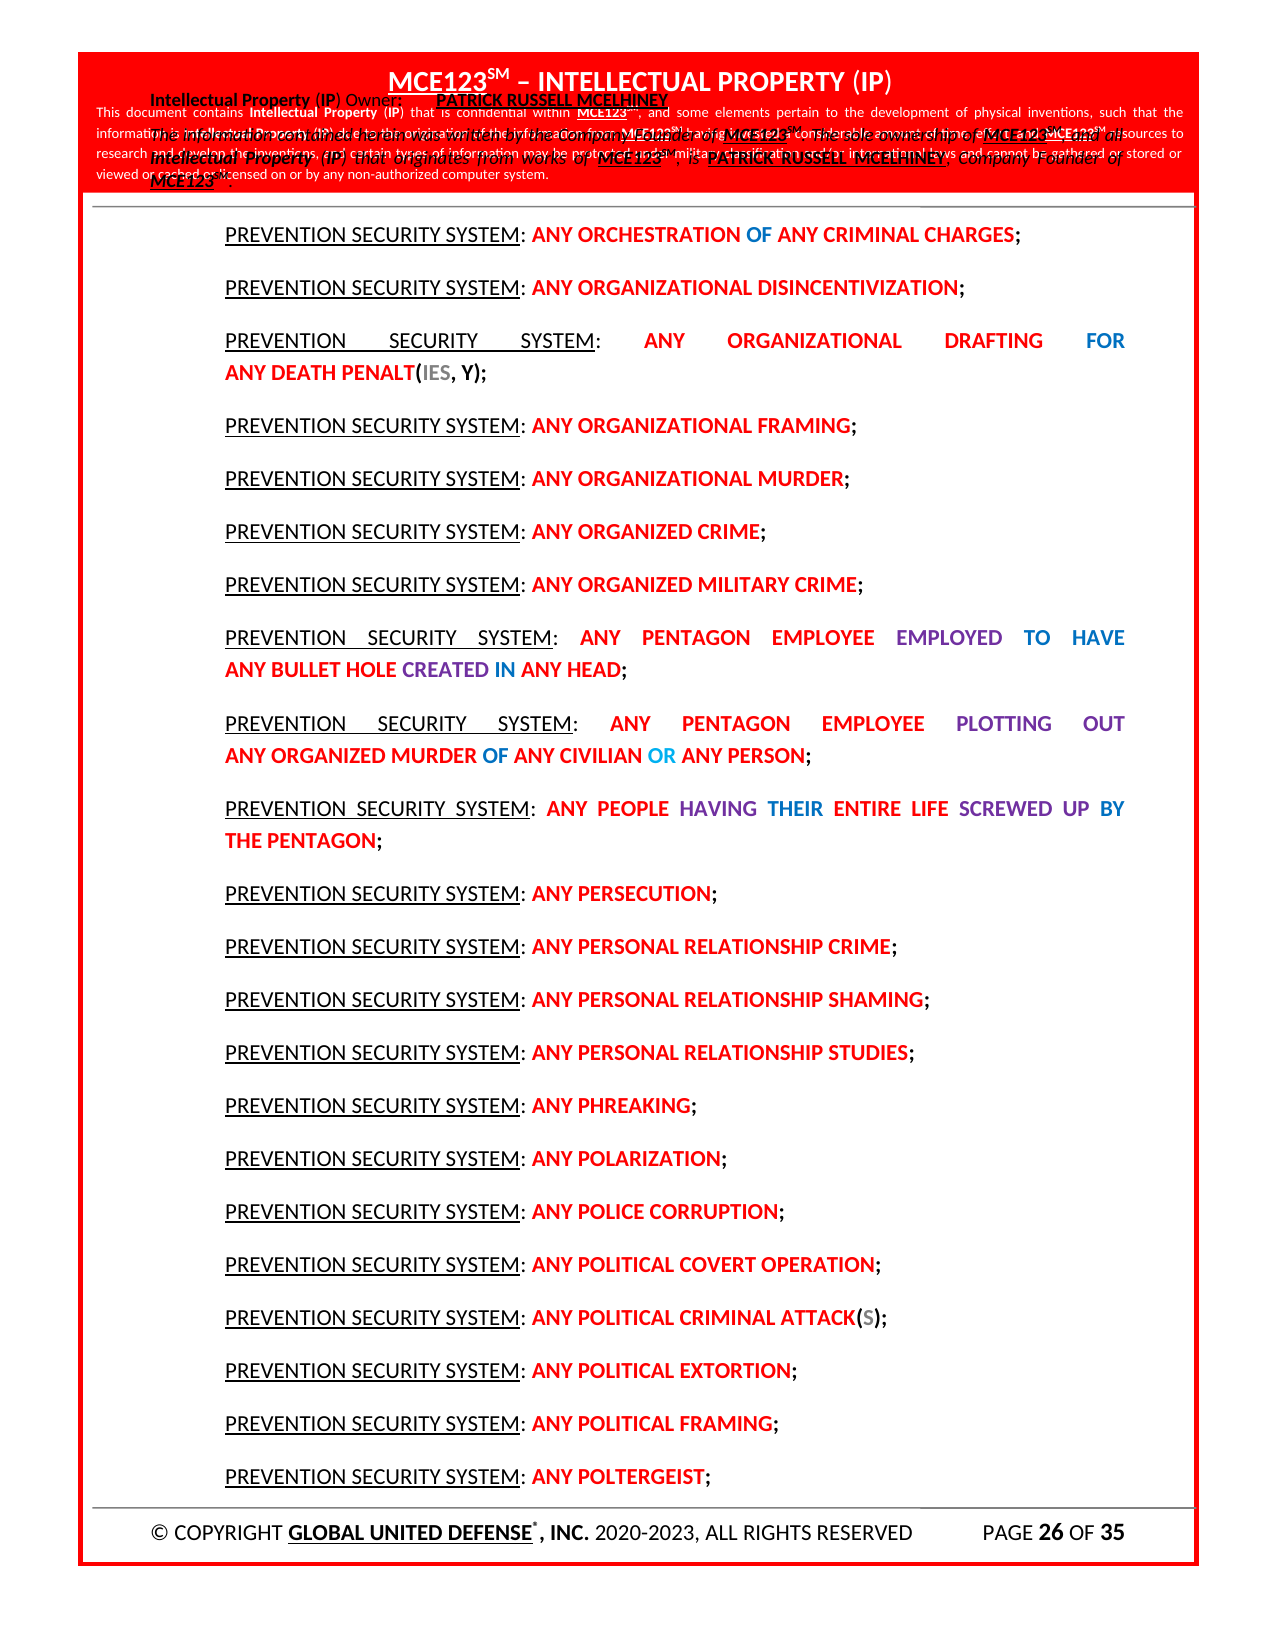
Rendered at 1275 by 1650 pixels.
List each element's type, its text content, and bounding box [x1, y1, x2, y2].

text PREVENTION SECURITY SYSTEM: ANY PEOPLE HAVING THEIR ENTIRE LIFE SCREWED UP BY THE PENTAGON; [225, 794, 1125, 854]
text PREVENTION SECURITY SYSTEM: ANY ORGANIZED MILITARY CRIME; [225, 570, 1125, 598]
text PREVENTION SECURITY SYSTEM: ANY ORGANIZATIONAL DRAFTING FOR ANY DEATH PENALT(IES, Y); [225, 326, 1125, 386]
text PREVENTION SECURITY SYSTEM: ANY POLITICAL FRAMING; [225, 1409, 1125, 1437]
text PREVENTION SECURITY SYSTEM: ANY ORCHESTRATION OF ANY CRIMINAL CHARGES; [225, 220, 1125, 248]
text PREVENTION SECURITY SYSTEM: ANY PHREAKING; [225, 1091, 1125, 1119]
text PREVENTION SECURITY SYSTEM: ANY PERSECUTION; [225, 879, 1125, 907]
text PREVENTION SECURITY SYSTEM: ANY POLITICAL EXTORTION; [225, 1356, 1125, 1384]
text PREVENTION SECURITY SYSTEM: ANY ORGANIZATIONAL DISINCENTIVIZATION; [225, 273, 1125, 301]
text PREVENTION SECURITY SYSTEM: ANY PERSONAL RELATIONSHIP CRIME; [225, 932, 1125, 960]
text PREVENTION SECURITY SYSTEM: ANY PENTAGON EMPLOYEE PLOTTING OUT ANY ORGANIZED MURDER OF ANY CIVILIAN OR ANY PERSON; [225, 709, 1125, 769]
text PREVENTION SECURITY SYSTEM: ANY POLITICAL CRIMINAL ATTACK(S); [225, 1303, 1125, 1331]
text PREVENTION SECURITY SYSTEM: ANY PERSONAL RELATIONSHIP SHAMING; [225, 985, 1125, 1013]
text PREVENTION SECURITY SYSTEM: ANY POLTERGEIST; [225, 1462, 1125, 1490]
text PREVENTION SECURITY SYSTEM: ANY POLARIZATION; [225, 1144, 1125, 1172]
text PREVENTION SECURITY SYSTEM: ANY POLICE CORRUPTION; [225, 1197, 1125, 1225]
text PREVENTION SECURITY SYSTEM: ANY ORGANIZED CRIME; [225, 517, 1125, 545]
text PREVENTION SECURITY SYSTEM: ANY ORGANIZATIONAL FRAMING; [225, 411, 1125, 439]
text PREVENTION SECURITY SYSTEM: ANY POLITICAL COVERT OPERATION; [225, 1250, 1125, 1278]
text PREVENTION SECURITY SYSTEM: ANY PERSONAL RELATIONSHIP STUDIES; [225, 1038, 1125, 1066]
text PREVENTION SECURITY SYSTEM: ANY ORGANIZATIONAL MURDER; [225, 464, 1125, 492]
text PREVENTION SECURITY SYSTEM: ANY PENTAGON EMPLOYEE EMPLOYED TO HAVE ANY BULLET HOLE CREATED IN ANY HEAD; [225, 623, 1125, 684]
